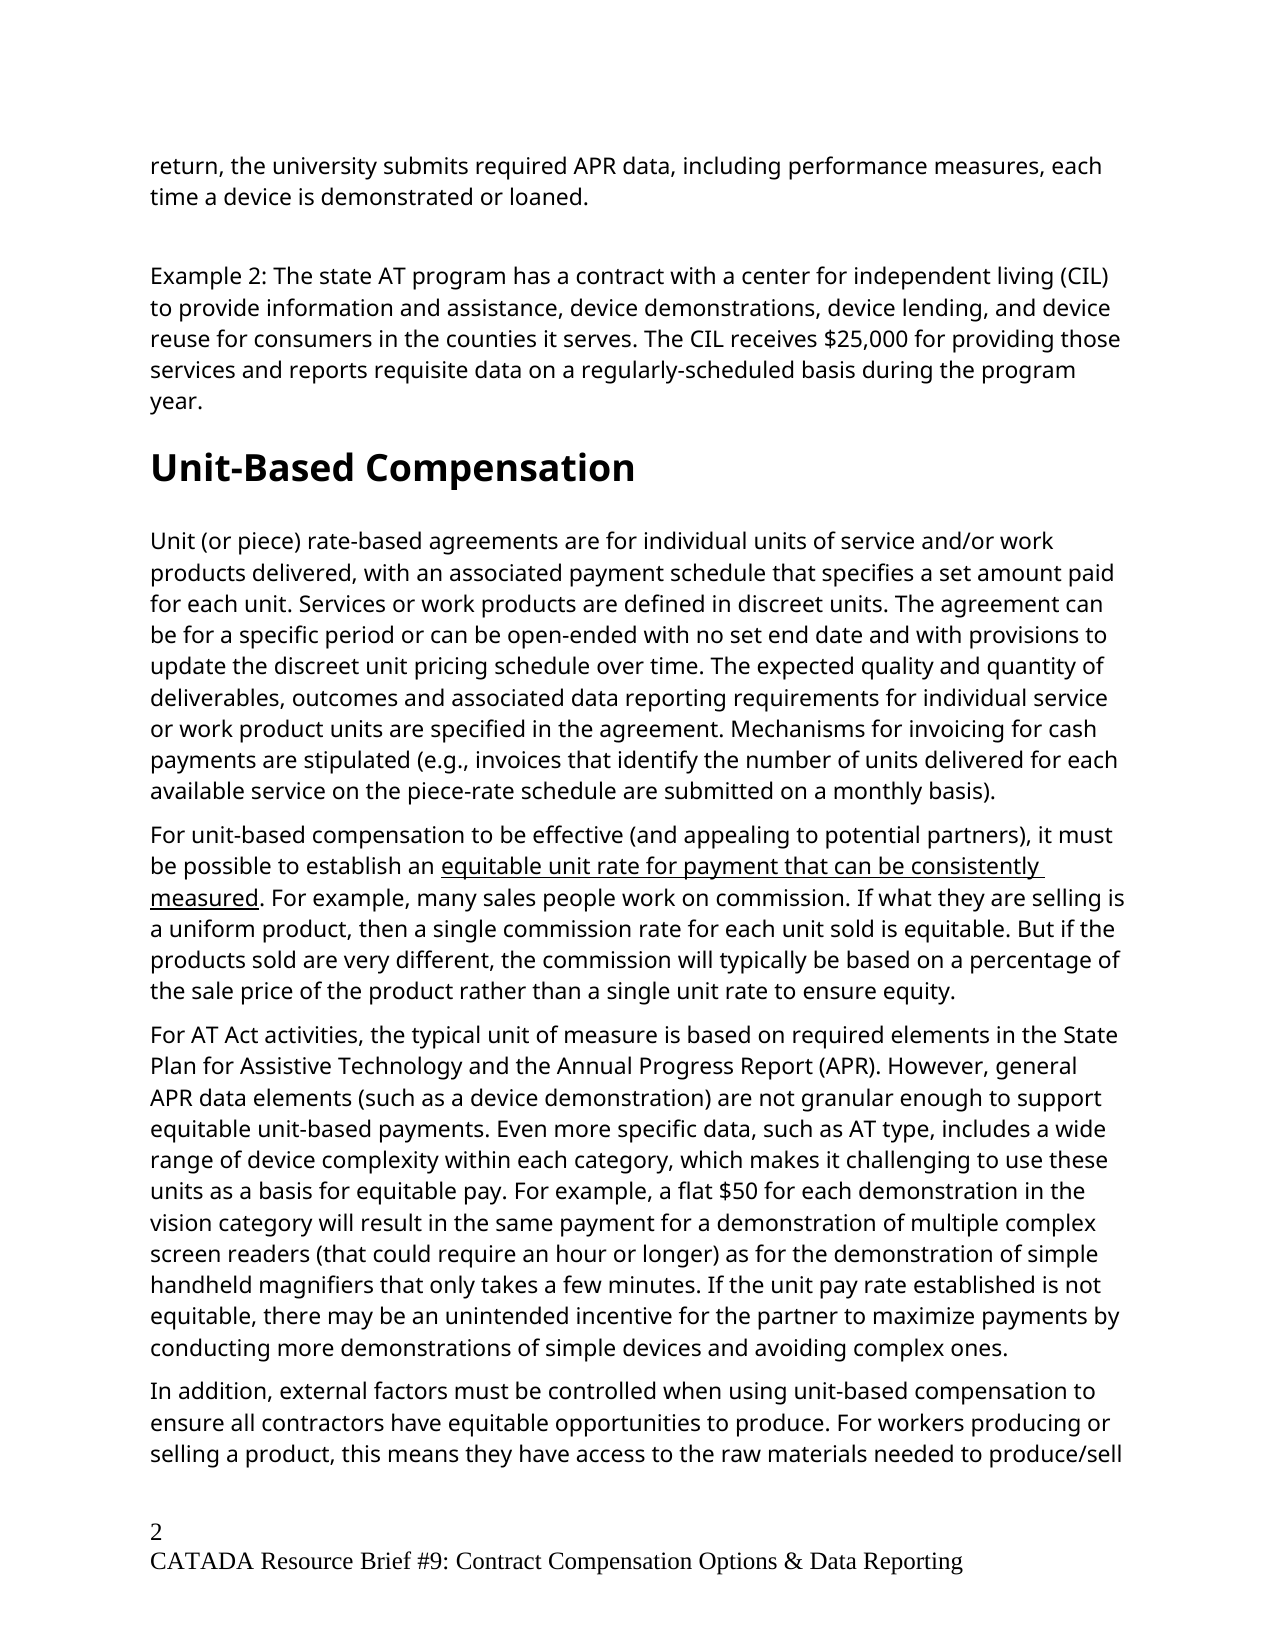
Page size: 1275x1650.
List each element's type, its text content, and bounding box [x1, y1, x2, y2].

text For AT Act activities, the typical unit of measure is based on required elements in the State Plan for Assistive Technology and the Annual Progress Report (APR). However, general APR data elements (such as a device demonstration) are not granular enough to support equitable unit-based payments. Even more specific data, such as AT type, includes a wide range of device complexity within each category, which makes it challenging to use these units as a basis for equitable pay. For example, a flat $50 for each demonstration in the vision category will result in the same payment for a demonstration of multiple complex screen readers (that could require an hour or longer) as for the demonstration of simple handheld magnifiers that only takes a few minutes. If the unit pay rate established is not equitable, there may be an unintended incentive for the partner to maximize payments by conducting more demonstrations of simple devices and avoiding complex ones. [150, 1019, 1125, 1363]
text Example 2: The state AT program has a contract with a center for independent living (CIL) to provide information and assistance, device demonstrations, device lending, and device reuse for consumers in the counties it serves. The CIL receives $25,000 for providing those services and reports requisite data on a regularly-scheduled basis during the program year. [150, 260, 1125, 416]
text Unit (or piece) rate-based agreements are for individual units of service and/or work products delivered, with an associated payment schedule that specifies a set amount paid for each unit. Services or work products are defined in discreet units. The agreement can be for a specific period or can be open-ended with no set end date and with provisions to update the discreet unit pricing schedule over time. The expected quality and quantity of deliverables, outcomes and associated data reporting requirements for individual service or work product units are specified in the agreement. Mechanisms for invoicing for cash payments are stipulated (e.g., invoices that identify the number of units delivered for each available service on the piece-rate schedule are submitted on a monthly basis). [150, 525, 1125, 807]
subtitle Unit-Based Compensation [150, 441, 1125, 492]
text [150, 1375, 1125, 1469]
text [150, 150, 1125, 212]
text For unit-based compensation to be effective (and appealing to potential partners), it must be possible to establish an equitable unit rate for payment that can be consistently measured. For example, many sales people work on commission. If what they are selling is a uniform product, then a single commission rate for each unit sold is equitable. But if the products sold are very different, the commission will typically be based on a percentage of the sale price of the product rather than a single unit rate to ensure equity. [150, 819, 1125, 1007]
